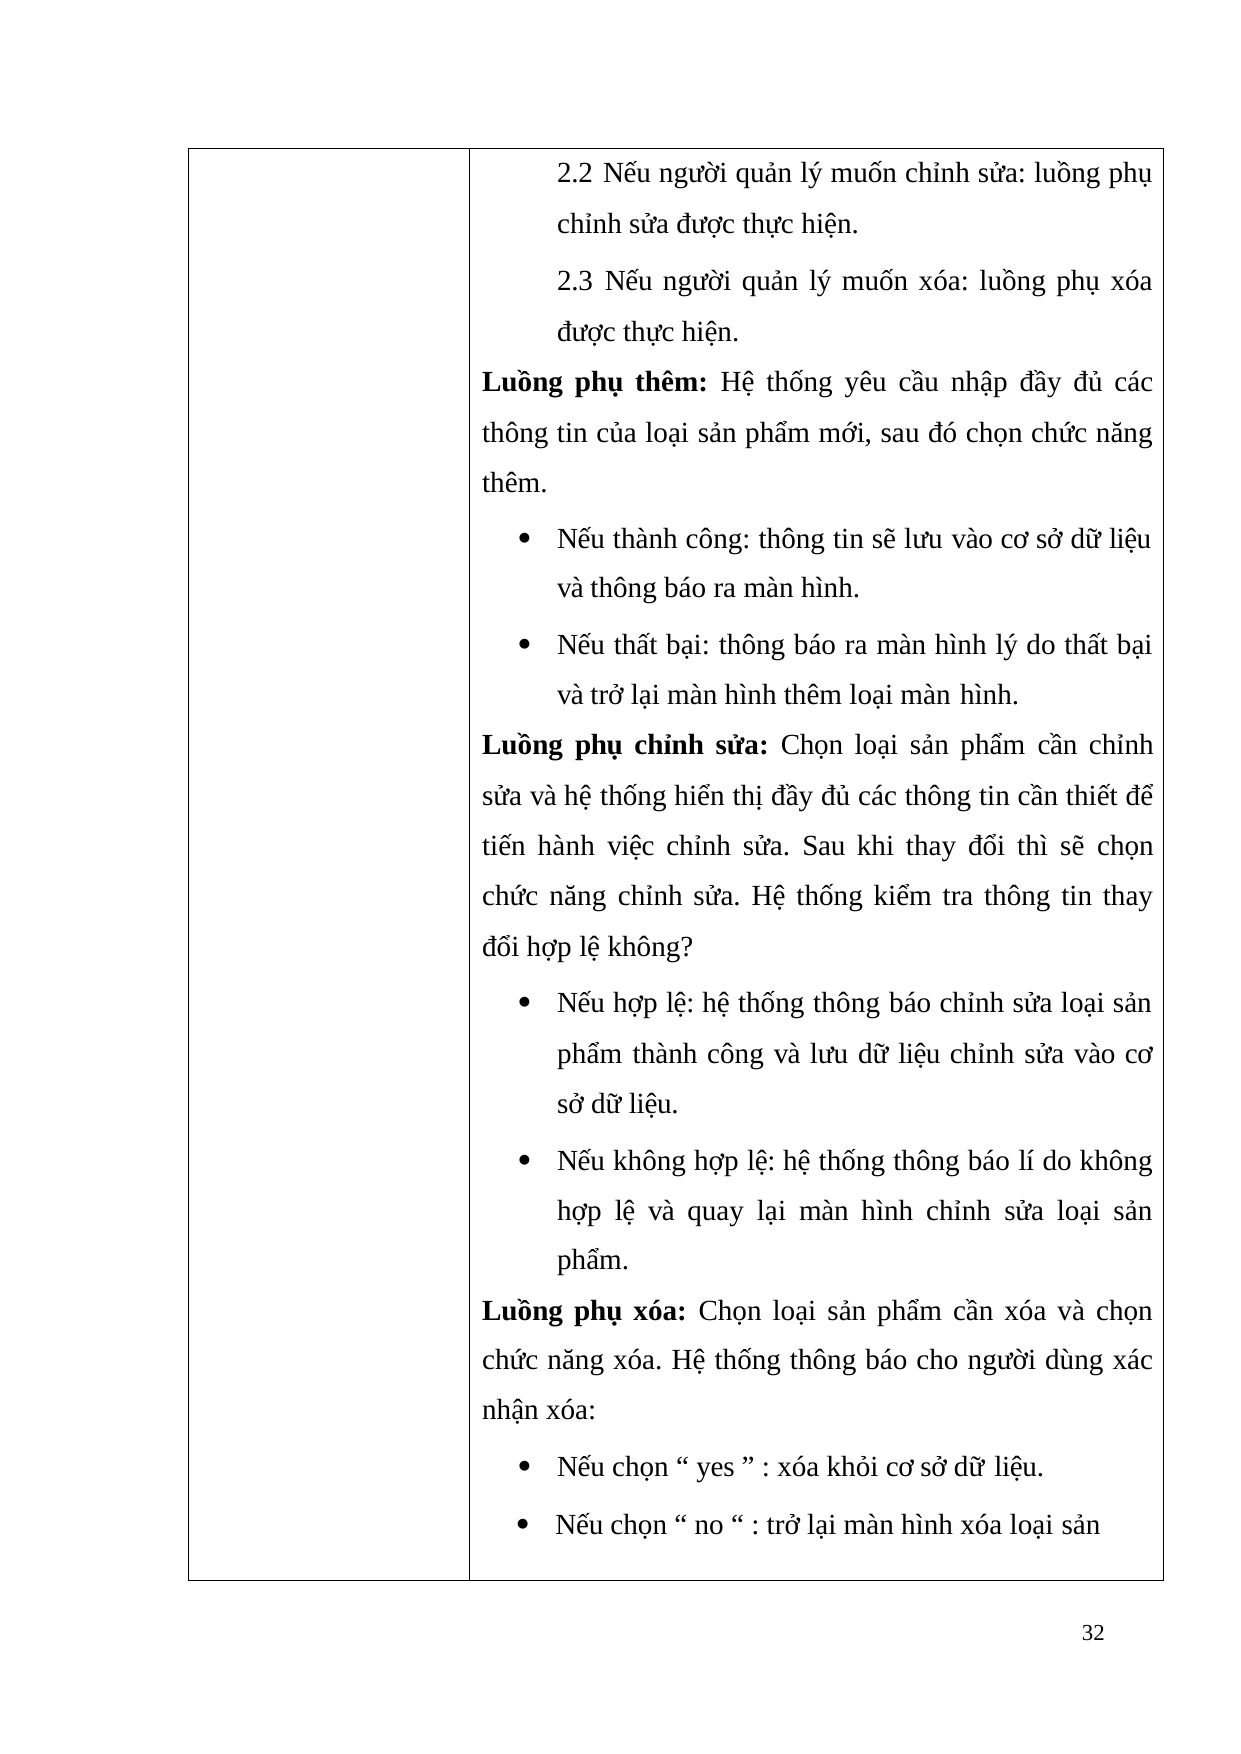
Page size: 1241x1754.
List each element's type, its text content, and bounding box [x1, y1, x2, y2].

table_header Nếu người quản lý muốn chỉnh sửa: luồng phụ chỉnh sửa được thực hiện. Nếu người quản lý muốn xóa: luồng phụ xóa được thực hiện. Luồng phụ thêm: Hệ thống yêu cầu nhập đầy đủ các thông tin của loại sản phẩm mới, sau đó chọn chức năng thêm. Nếu thành công: thông tin sẽ lưu vào cơ sở dữ liệu và thông báo ra màn hình. Nếu thất bại: thông báo ra màn hình lý do thất bại và trở lại màn hình thêm loại màn hình. Luồng phụ chỉnh sửa: Chọn loại sản phẩm cần chỉnh sửa và hệ thống hiển thị đầy đủ các thông tin cần thiết để tiến hành việc chỉnh sửa. Sau khi thay đổi thì sẽ chọn chức năng chỉnh sửa. Hệ thống kiểm tra thông tin thay đổi hợp lệ không? Nếu hợp lệ: hệ thống thông báo chỉnh sửa loại sản phẩm thành công và lưu dữ liệu chỉnh sửa vào cơ sở dữ liệu. Nếu không hợp lệ: hệ thống thông báo lí do không hợp lệ và quay lại màn hình chỉnh sửa loại sản phẩm. Luồng phụ xóa: Chọn loại sản phẩm cần xóa và chọn chức năng xóa. Hệ thống thông báo cho người dùng xác nhận xóa: Nếu chọn “ yes ” : xóa khỏi cơ sở dữ liệu. Nếu chọn “ no “ : trở lại màn hình xóa loại sản [470, 149, 1163, 1580]
table_header [189, 149, 469, 1580]
